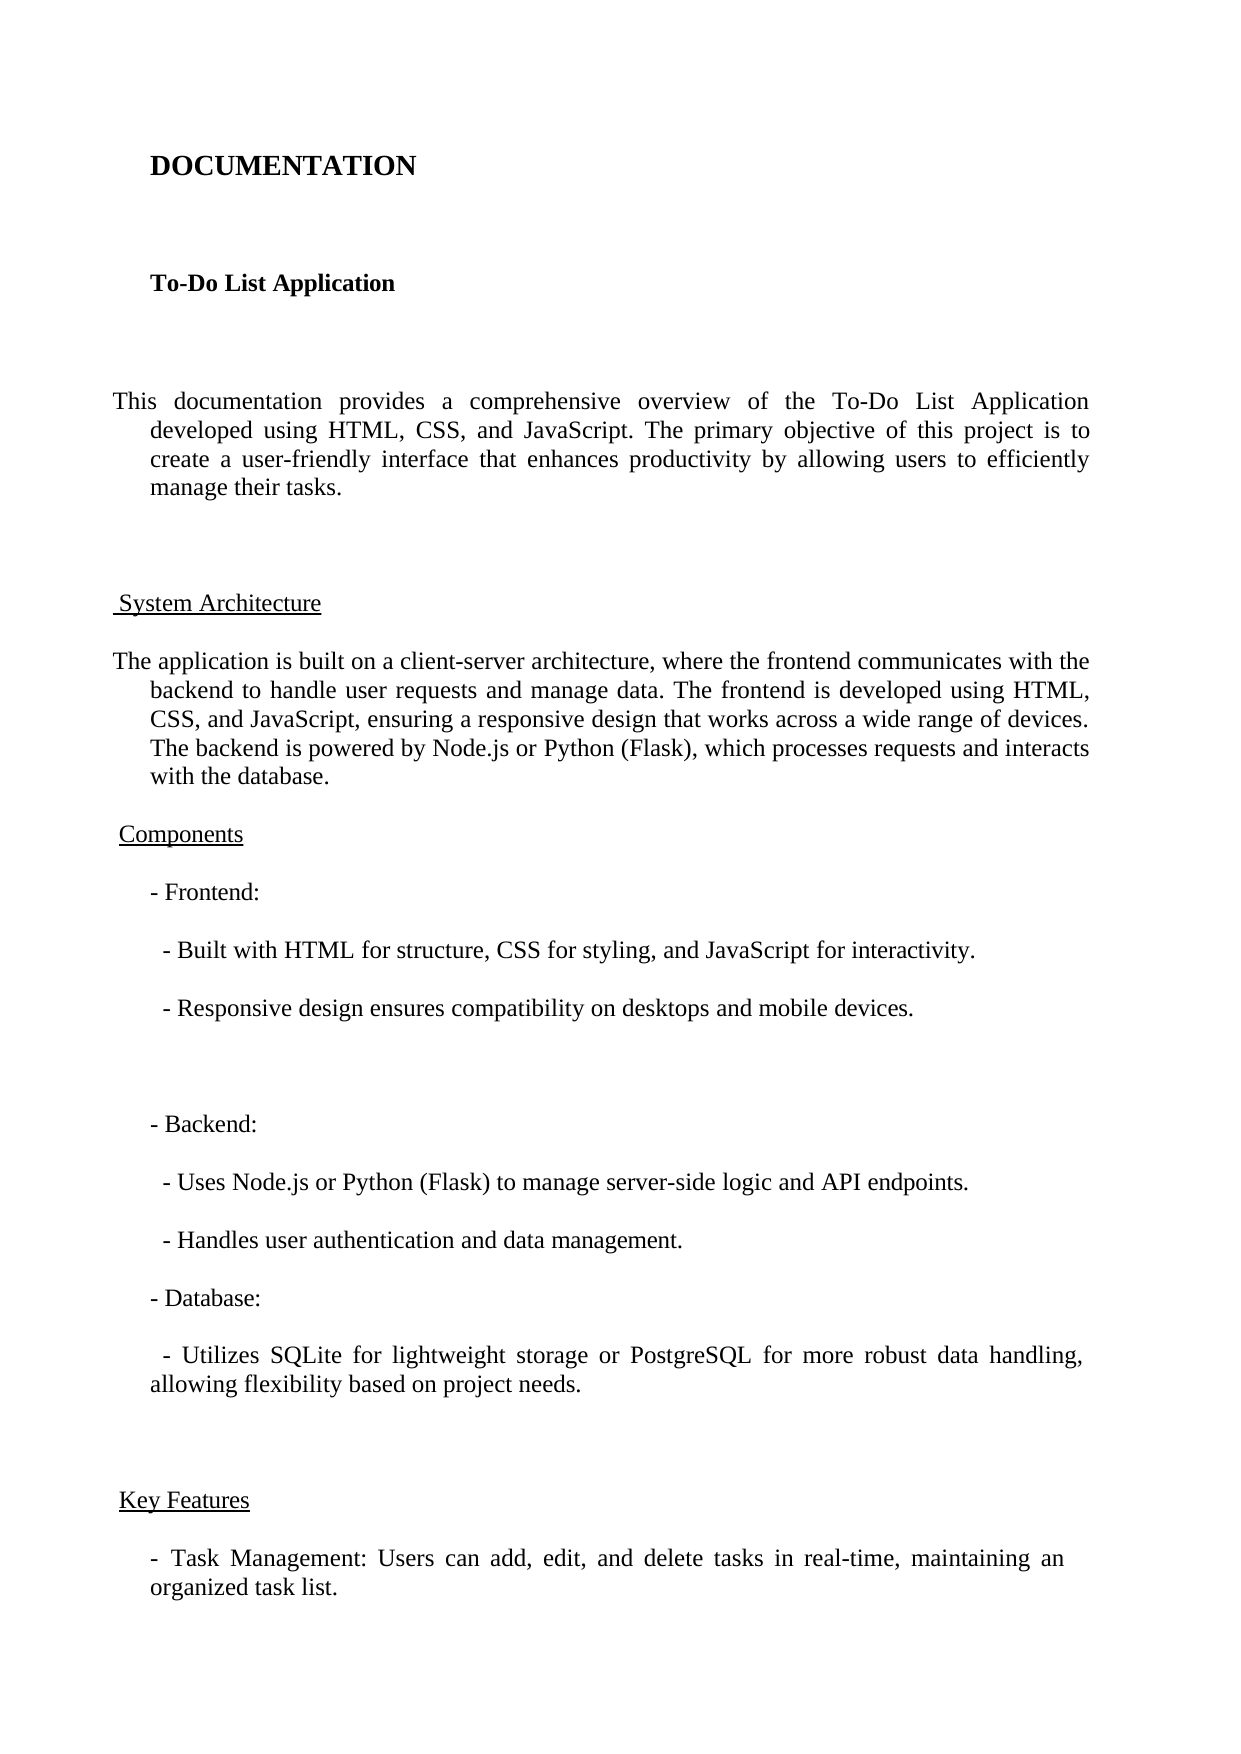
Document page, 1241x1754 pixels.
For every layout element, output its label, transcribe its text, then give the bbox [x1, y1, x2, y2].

list Handles user authentication and data management. [162, 1225, 1152, 1253]
list Task Management: Users can add, edit, and delete tasks in real-time, maintaining an organized task list. [150, 1543, 1090, 1601]
list Database: [150, 1283, 1152, 1312]
list Responsive design ensures compatibility on desktops and mobile devices. [162, 993, 1152, 1022]
list Utilizes SQLite for lightweight storage or PostgreSQL for more robust data handling, allowing flexibility based on project needs. [150, 1341, 1090, 1398]
text The application is built on a client-server architecture, where the frontend communicates with the backend to handle user requests and manage data. The frontend is developed using HTML, CSS, and JavaScript, ensuring a responsive design that works across a wide range of devices. The backend is powered by Node.js or Python (Flask), which processes requests and interacts with the database. [112, 646, 1090, 790]
text Key Features [119, 1485, 1152, 1514]
text System Architecture [112, 588, 1152, 617]
text Components [119, 819, 1152, 848]
subtitle To-Do List Application [150, 268, 1152, 297]
list Backend: [150, 1109, 1152, 1138]
subtitle DOCUMENTATION [150, 148, 1152, 182]
list Built with HTML for structure, CSS for styling, and JavaScript for interactivity. [162, 935, 1152, 964]
text This documentation provides a comprehensive overview of the To-Do List Application developed using HTML, CSS, and JavaScript. The primary objective of this project is to create a user-friendly interface that enhances productivity by allowing users to efficiently manage their tasks. [112, 386, 1091, 501]
list Frontend: [150, 877, 1152, 906]
list Uses Node.js or Python (Flask) to manage server-side logic and API endpoints. [162, 1167, 1152, 1196]
